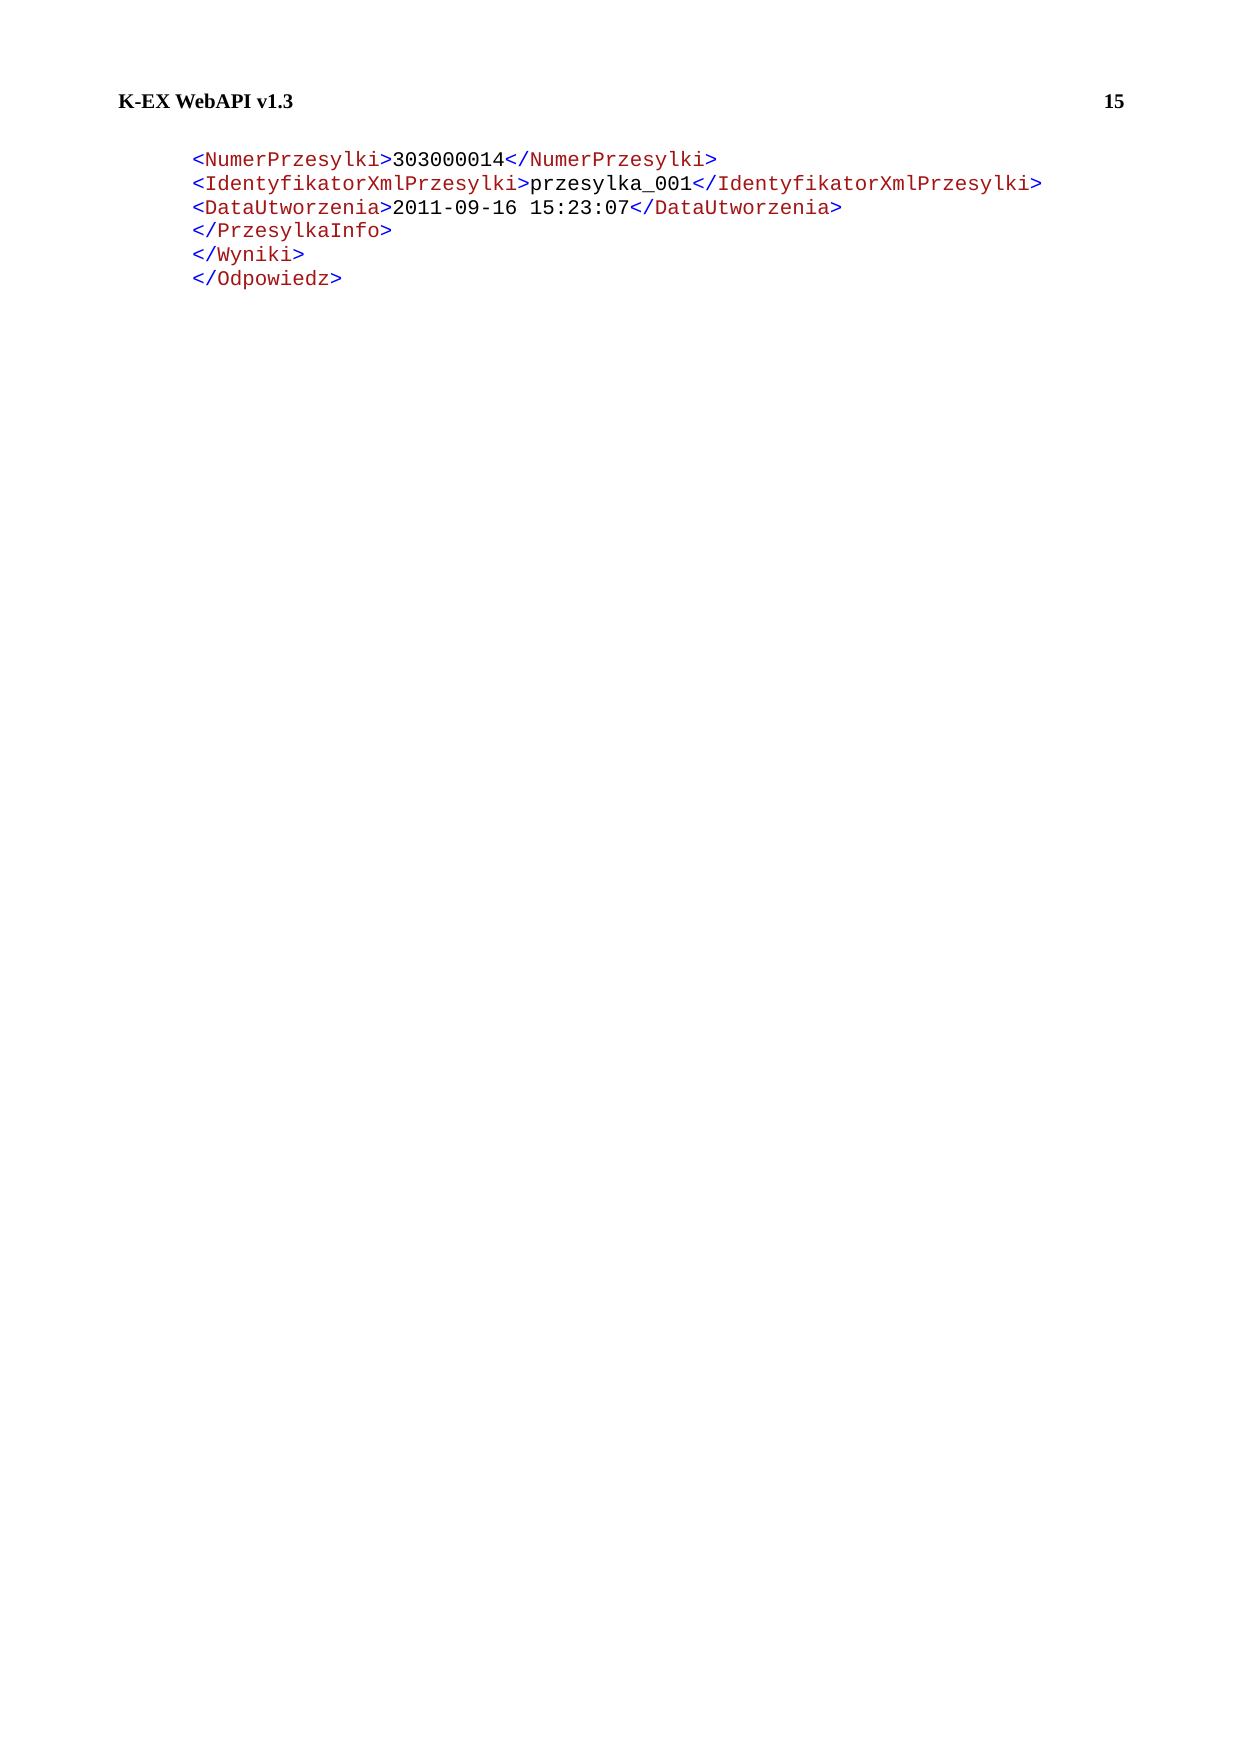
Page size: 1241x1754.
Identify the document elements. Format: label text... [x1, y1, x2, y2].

text <IdentyfikatorXmlPrzesylki>przesylka_001</IdentyfikatorXmlPrzesylki> [192, 173, 1122, 197]
text </Wyniki> [192, 244, 1122, 268]
text </Odpowiedz> [118, 268, 1122, 291]
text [192, 197, 1122, 220]
text <NumerPrzesylki>303000014</NumerPrzesylki> [192, 149, 1122, 173]
text </PrzesylkaInfo> [192, 220, 1122, 244]
